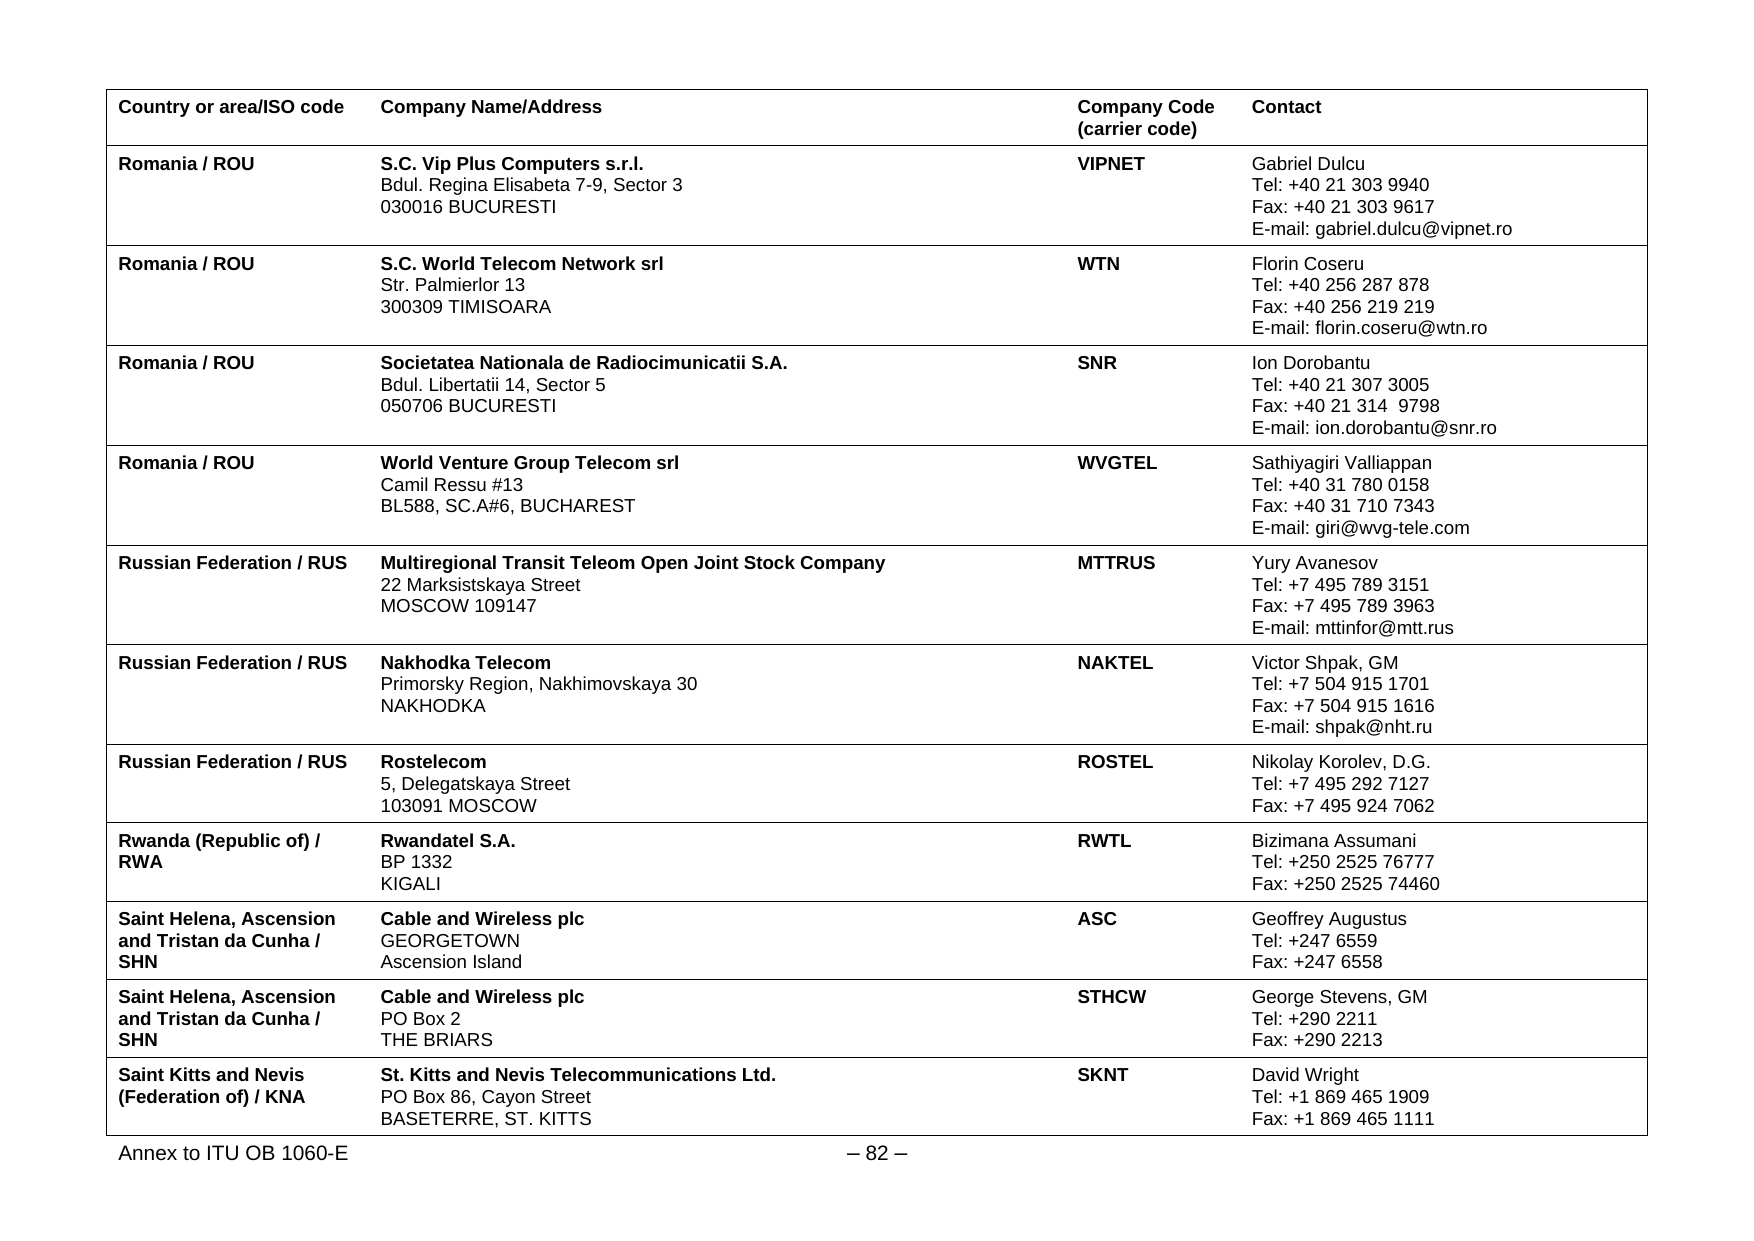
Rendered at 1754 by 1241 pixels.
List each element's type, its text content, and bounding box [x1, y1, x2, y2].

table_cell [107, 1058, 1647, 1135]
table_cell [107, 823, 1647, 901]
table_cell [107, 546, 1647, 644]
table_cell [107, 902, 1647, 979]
table_header Company Code (carrier code) [1048, 90, 1240, 145]
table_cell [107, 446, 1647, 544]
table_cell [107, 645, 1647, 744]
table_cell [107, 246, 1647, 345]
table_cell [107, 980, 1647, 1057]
table_header Contact [1240, 90, 1647, 145]
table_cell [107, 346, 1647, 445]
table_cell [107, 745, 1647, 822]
table_header Company Name/Address [369, 90, 1048, 145]
table_header Country or area/ISO code [107, 90, 369, 145]
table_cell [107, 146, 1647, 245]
